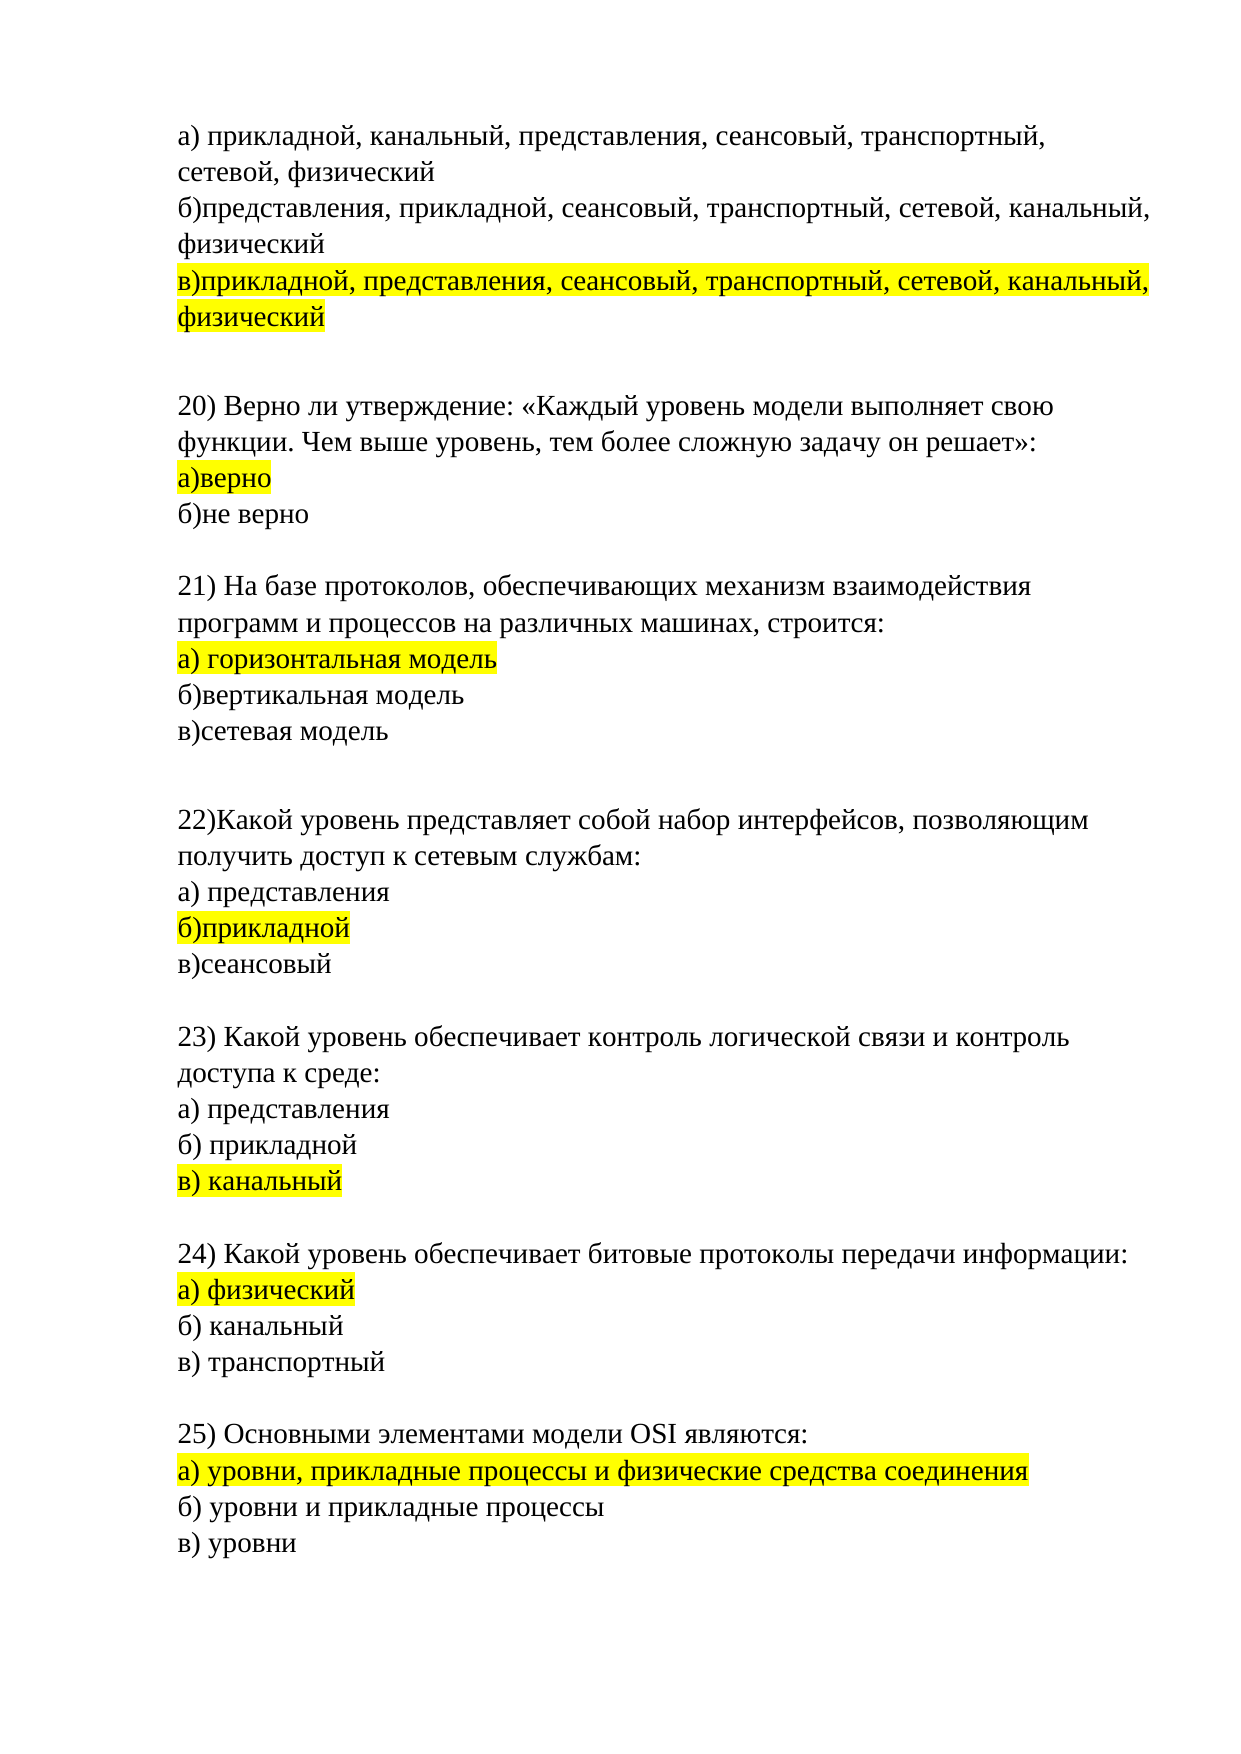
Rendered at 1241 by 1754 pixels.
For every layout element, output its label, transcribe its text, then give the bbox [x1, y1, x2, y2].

text 20) Верно ли утверждение: «Каждый уровень модели выполняет свою функции. Чем выше уровень, тем более сложную задачу он решает»: а)верно б)не верно 21) На базе протоколов, обеспечивающих механизм взаимодействия программ и процессов на различных машинах, строится: а) горизонтальная модель б)вертикальная модель в)сетевая модель [177, 352, 1152, 747]
text 22)Какой уровень представляет собой набор интерфейсов, позволяющим получить доступ к сетевым службам: а) представления б)прикладной в)сеансовый 23) Какой уровень обеспечивает контроль логической связи и контроль доступа к среде: а) представления б) прикладной в) канальный 24) Какой уровень обеспечивает битовые протоколы передачи информации: а) физический б) канальный в) транспортный 25) Основными элементами модели OSI являются: а) уровни, прикладные процессы и физические средства соединения б) уровни и прикладные процессы в) уровни [177, 766, 1152, 1558]
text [177, 118, 1152, 332]
